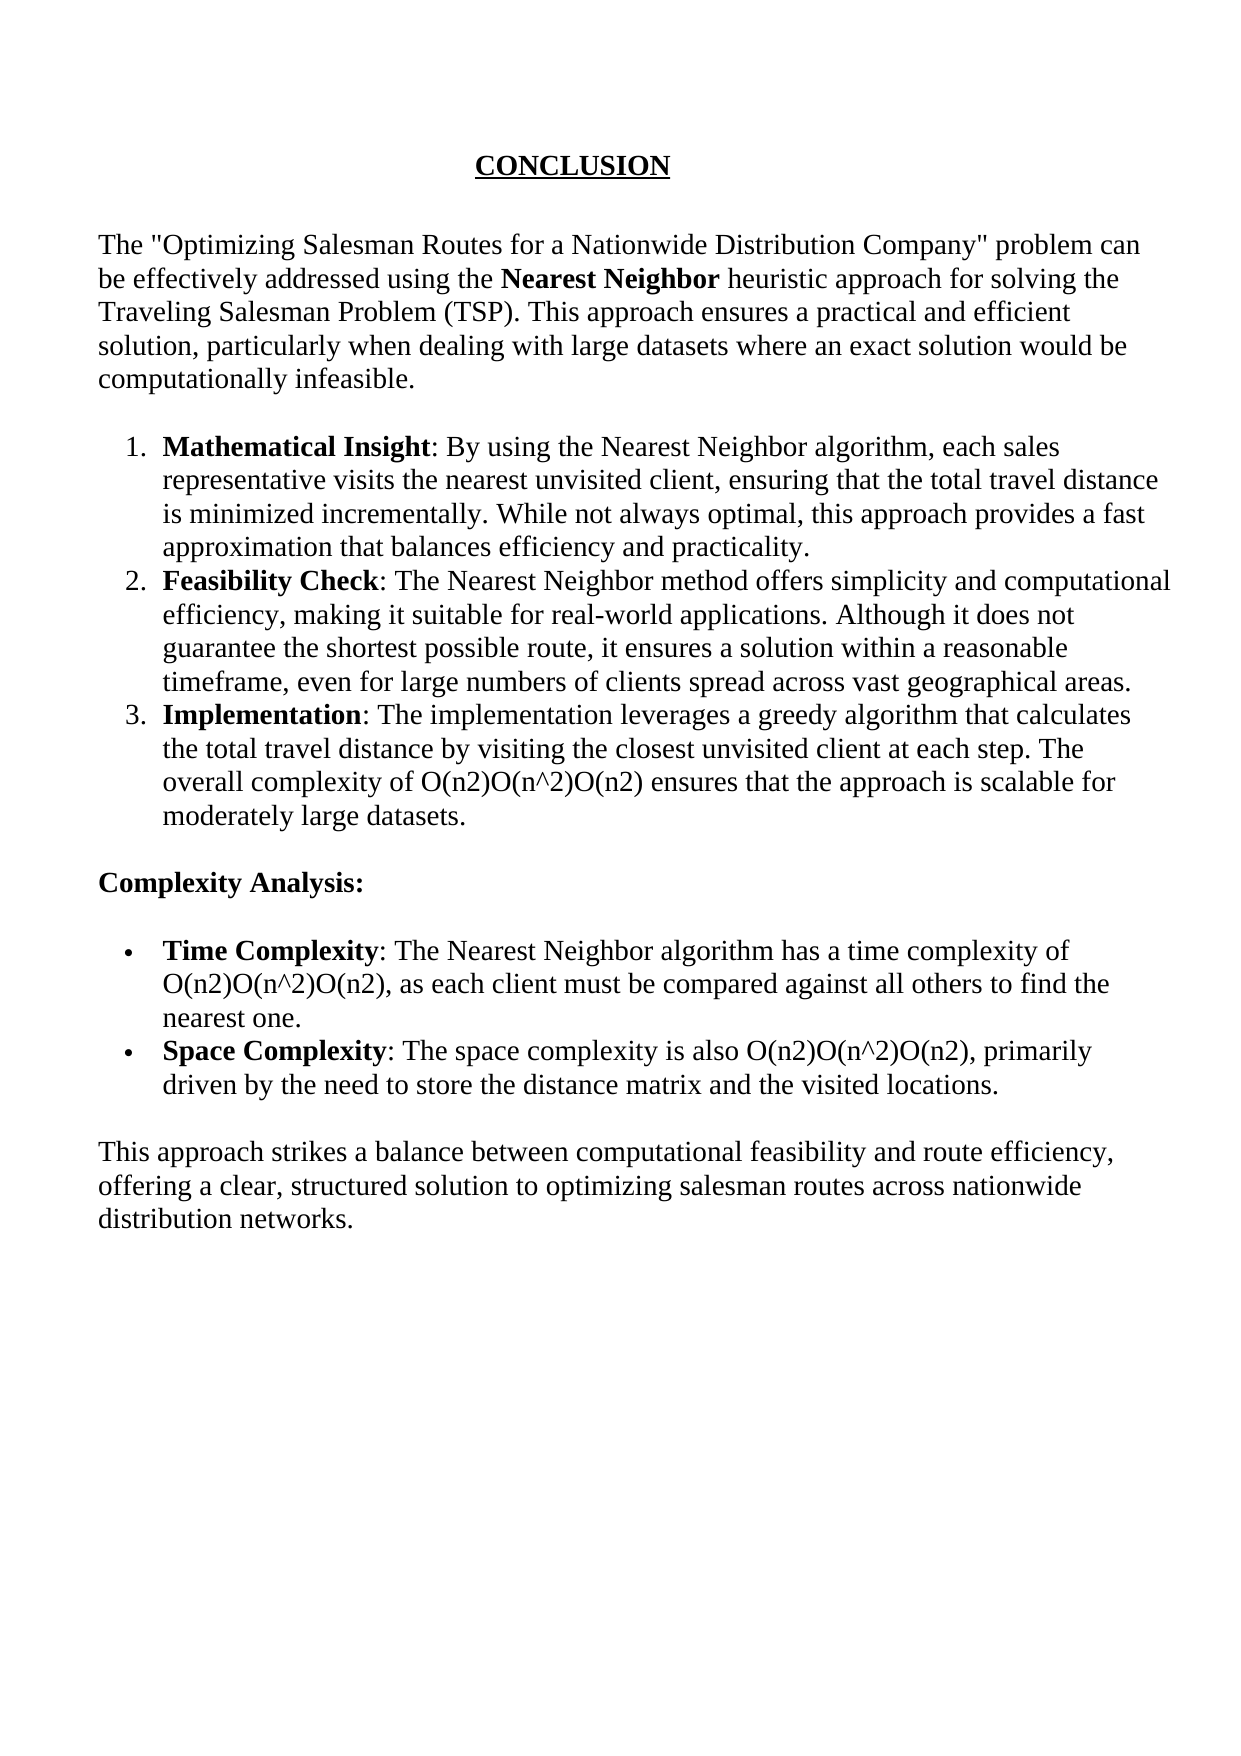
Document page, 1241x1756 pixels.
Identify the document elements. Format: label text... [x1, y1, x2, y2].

text The "Optimizing Salesman Routes for a Nationwide Distribution Company" problem can be effectively addressed using the Nearest Neighbor heuristic approach for solving the Traveling Salesman Problem (TSP). This approach ensures a practical and efficient solution, particularly when dealing with large datasets where an exact solution would be computationally infeasible. [98, 227, 1172, 395]
list Space Complexity: The space complexity is also O(n2)O(n^2)O(n2), primarily driven by the need to store the distance matrix and the visited locations. [125, 1033, 1172, 1101]
list Mathematical Insight: By using the Nearest Neighbor algorithm, each sales representative visits the nearest unvisited client, ensuring that the total travel distance is minimized incrementally. While not always optimal, this approach provides a fast approximation that balances efficiency and practicality. [125, 429, 1172, 563]
list Feasibility Check: The Nearest Neighbor method offers simplicity and computational efficiency, making it suitable for real-world applications. Although it does not guarantee the shortest possible route, it ensures a solution within a reasonable timeframe, even for large numbers of clients spread across vast geographical areas. [125, 563, 1172, 697]
text This approach strikes a balance between computational feasibility and route efficiency, offering a clear, structured solution to optimizing salesman routes across nationwide distribution networks. [98, 1134, 1172, 1235]
text Complexity Analysis: [98, 865, 1172, 899]
subtitle CONCLUSION [87, 148, 1057, 181]
list Time Complexity: The Nearest Neighbor algorithm has a time complexity of O(n2)O(n^2)O(n2), as each client must be compared against all others to find the nearest one. [125, 933, 1172, 1033]
list Implementation: The implementation leverages a greedy algorithm that calculates the total travel distance by visiting the closest unvisited client at each step. The overall complexity of O(n2)O(n^2)O(n2) ensures that the approach is scalable for moderately large datasets. [125, 697, 1172, 832]
